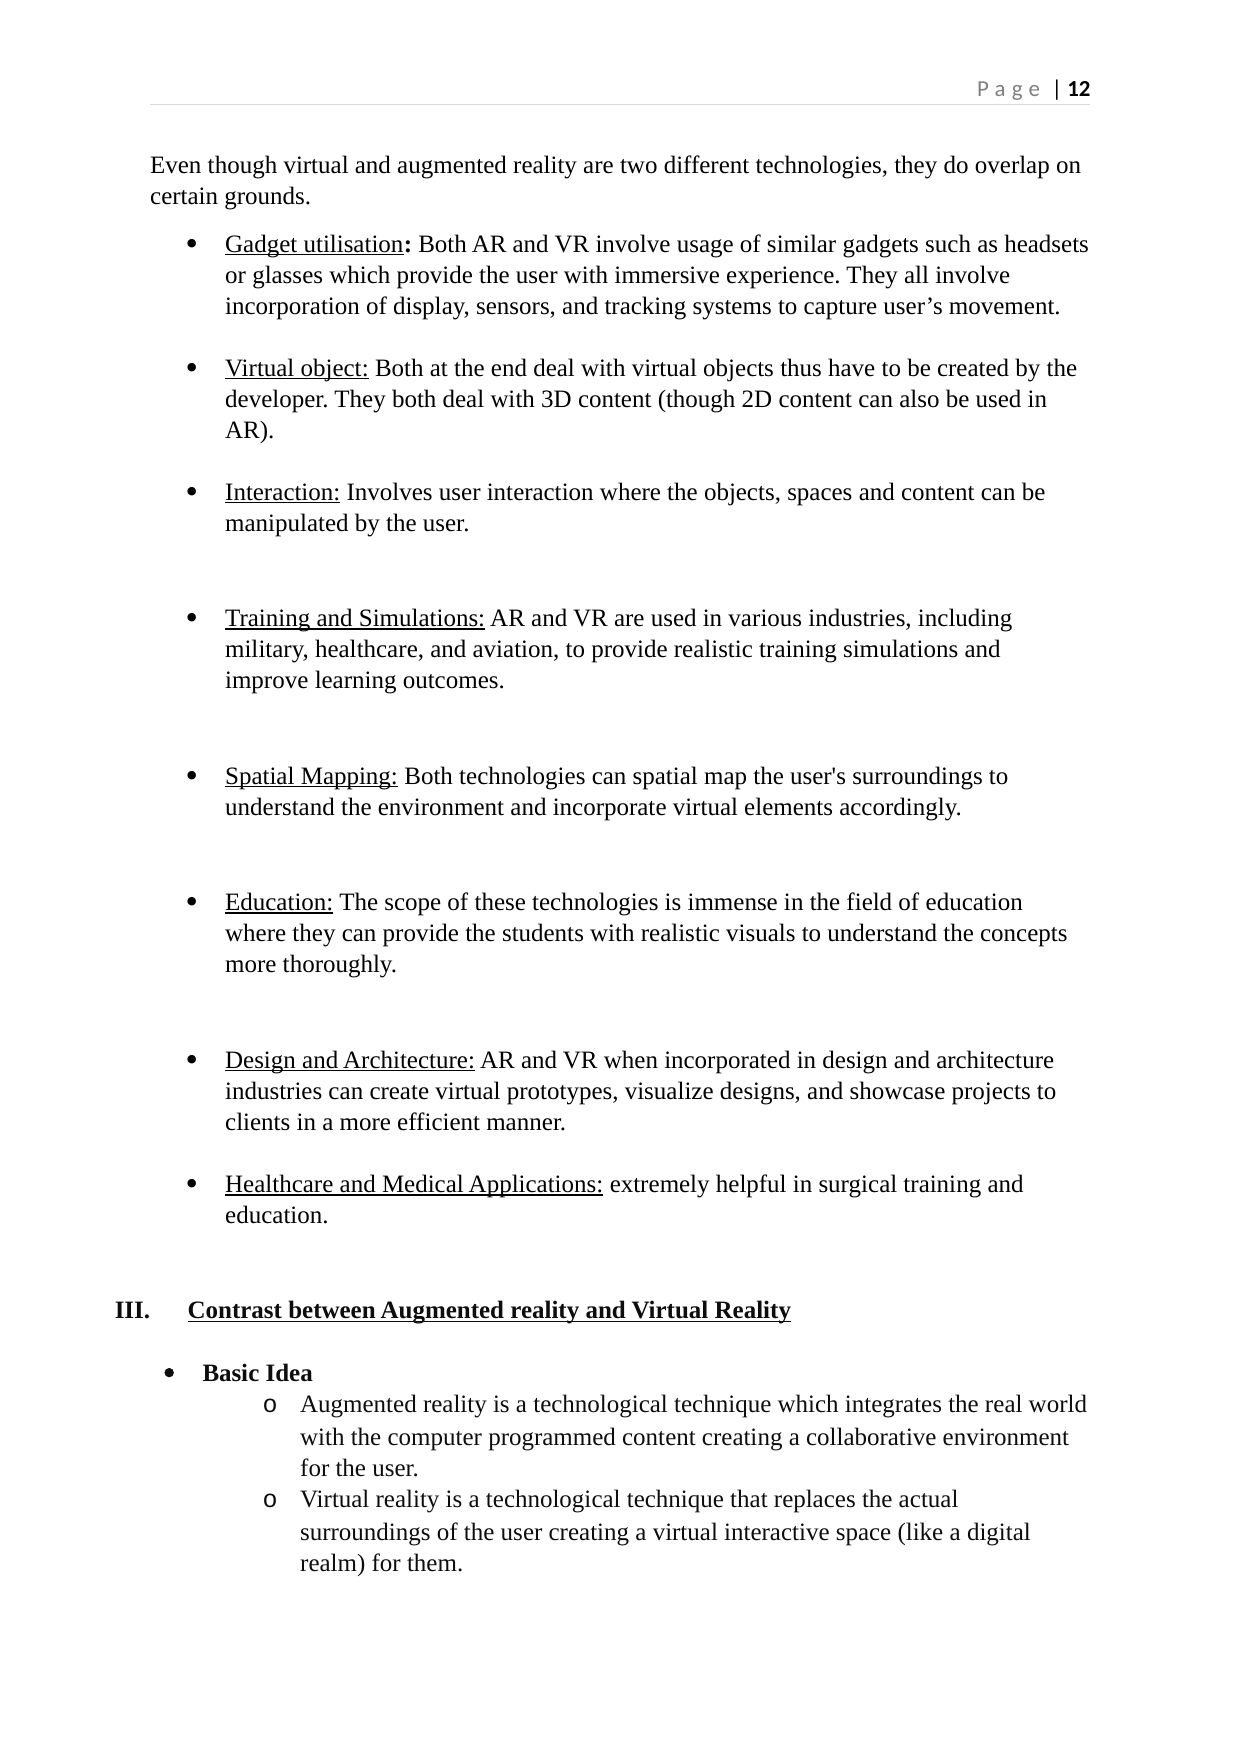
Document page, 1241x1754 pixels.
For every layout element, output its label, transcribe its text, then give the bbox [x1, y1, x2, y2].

list Contrast between Augmented reality and Virtual Reality [150, 1296, 1090, 1324]
list Design and Architecture: AR and VR when incorporated in design and architecture industries can create virtual prototypes, visualize designs, and showcase projects to clients in a more efficient manner. [187, 1045, 1090, 1136]
list Virtual reality is a technological technique that replaces the actual surroundings of the user creating a virtual interactive space (like a digital realm) for them. [262, 1484, 1090, 1577]
list Gadget utilisation: Both AR and VR involve usage of similar gadgets such as headsets or glasses which provide the user with immersive experience. They all involve incorporation of display, sensors, and tracking systems to capture user’s movement. [187, 229, 1090, 319]
list Education: The scope of these technologies is immense in the field of education where they can provide the students with realistic visuals to understand the concepts more thoroughly. [187, 887, 1090, 978]
list Training and Simulations: AR and VR are used in various industries, including military, healthcare, and aviation, to provide realistic training simulations and improve learning outcomes. [187, 603, 1090, 694]
list Virtual object: Both at the end deal with virtual objects thus have to be created by the developer. They both deal with 3D content (though 2D content can also be used in AR). [187, 353, 1090, 444]
list Spatial Mapping: Both technologies can spatial map the user's surroundings to understand the environment and incorporate virtual elements accordingly. [187, 761, 1090, 821]
list Interaction: Involves user interaction where the objects, spaces and content can be manipulated by the user. [187, 477, 1090, 537]
text Even though virtual and augmented reality are two different technologies, they do overlap on certain grounds. [150, 150, 1090, 210]
list Basic Idea [165, 1358, 1090, 1387]
list Augmented reality is a technological technique which integrates the real world with the computer programmed content creating a collaborative environment for the user. [262, 1389, 1090, 1482]
list Healthcare and Medical Applications: extremely helpful in surgical training and education. [187, 1169, 1090, 1229]
